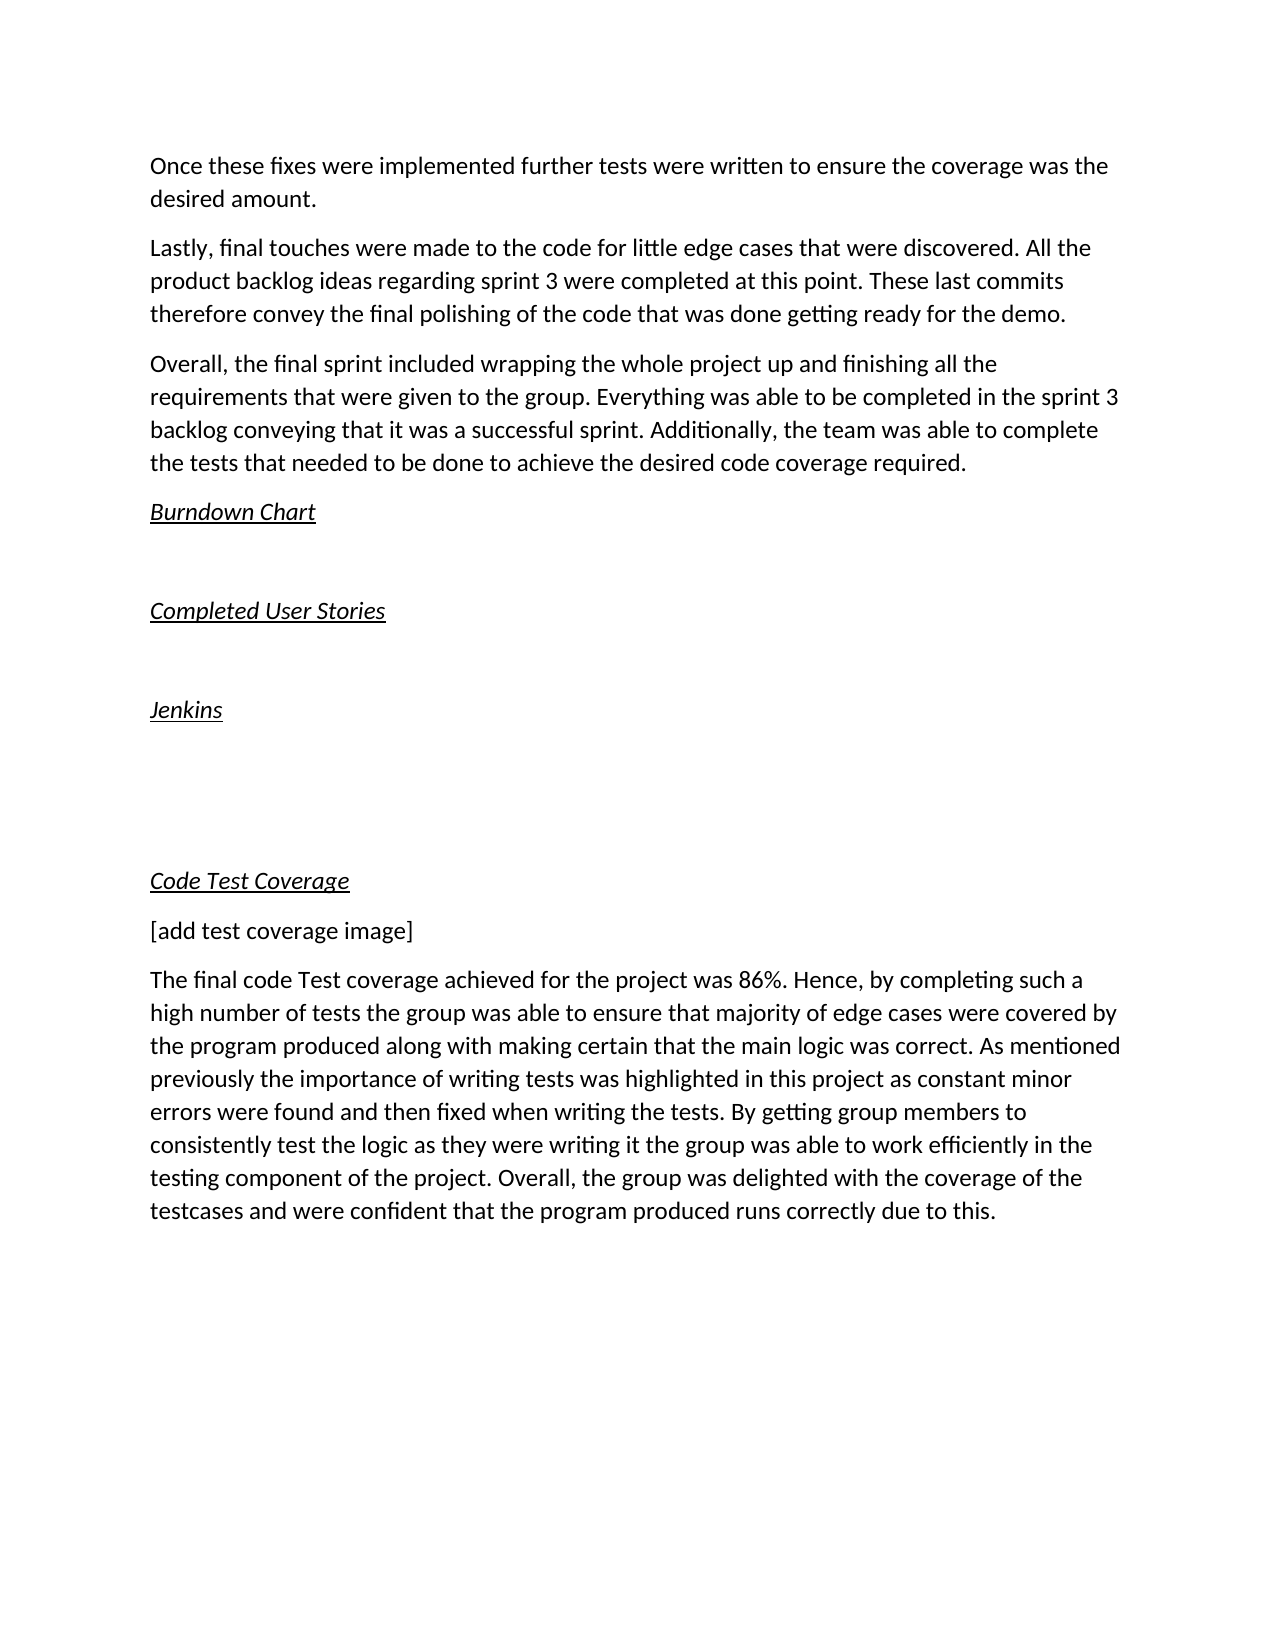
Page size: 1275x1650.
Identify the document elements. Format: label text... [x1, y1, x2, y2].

text Code Test Coverage [150, 865, 1125, 896]
text [add test coverage image] [150, 915, 1125, 946]
text Overall, the final sprint included wrapping the whole project up and finishing all the requirements that were given to the group. Everything was able to be completed in the sprint 3 backlog conveying that it was a successful sprint. Additionally, the team was able to complete the tests that needed to be done to achieve the desired code coverage required. [150, 348, 1125, 477]
text Jenkins [150, 694, 1125, 725]
text Lastly, final touches were made to the code for little edge cases that were discovered. All the product backlog ideas regarding sprint 3 were completed at this point. These last commits therefore convey the final polishing of the code that was done getting ready for the demo. [150, 232, 1125, 329]
text The final code Test coverage achieved for the project was 86%. Hence, by completing such a high number of tests the group was able to ensure that majority of edge cases were covered by the program produced along with making certain that the main logic was correct. As mentioned previously the importance of writing tests was highlighted in this project as constant minor errors were found and then fixed when writing the tests. By getting group members to consistently test the logic as they were writing it the group was able to work efficiently in the testing component of the project. Overall, the group was delighted with the coverage of the testcases and were confident that the program produced runs correctly due to this. [150, 964, 1125, 1226]
text Burndown Chart [150, 496, 1125, 527]
text Completed User Stories [150, 595, 1125, 626]
